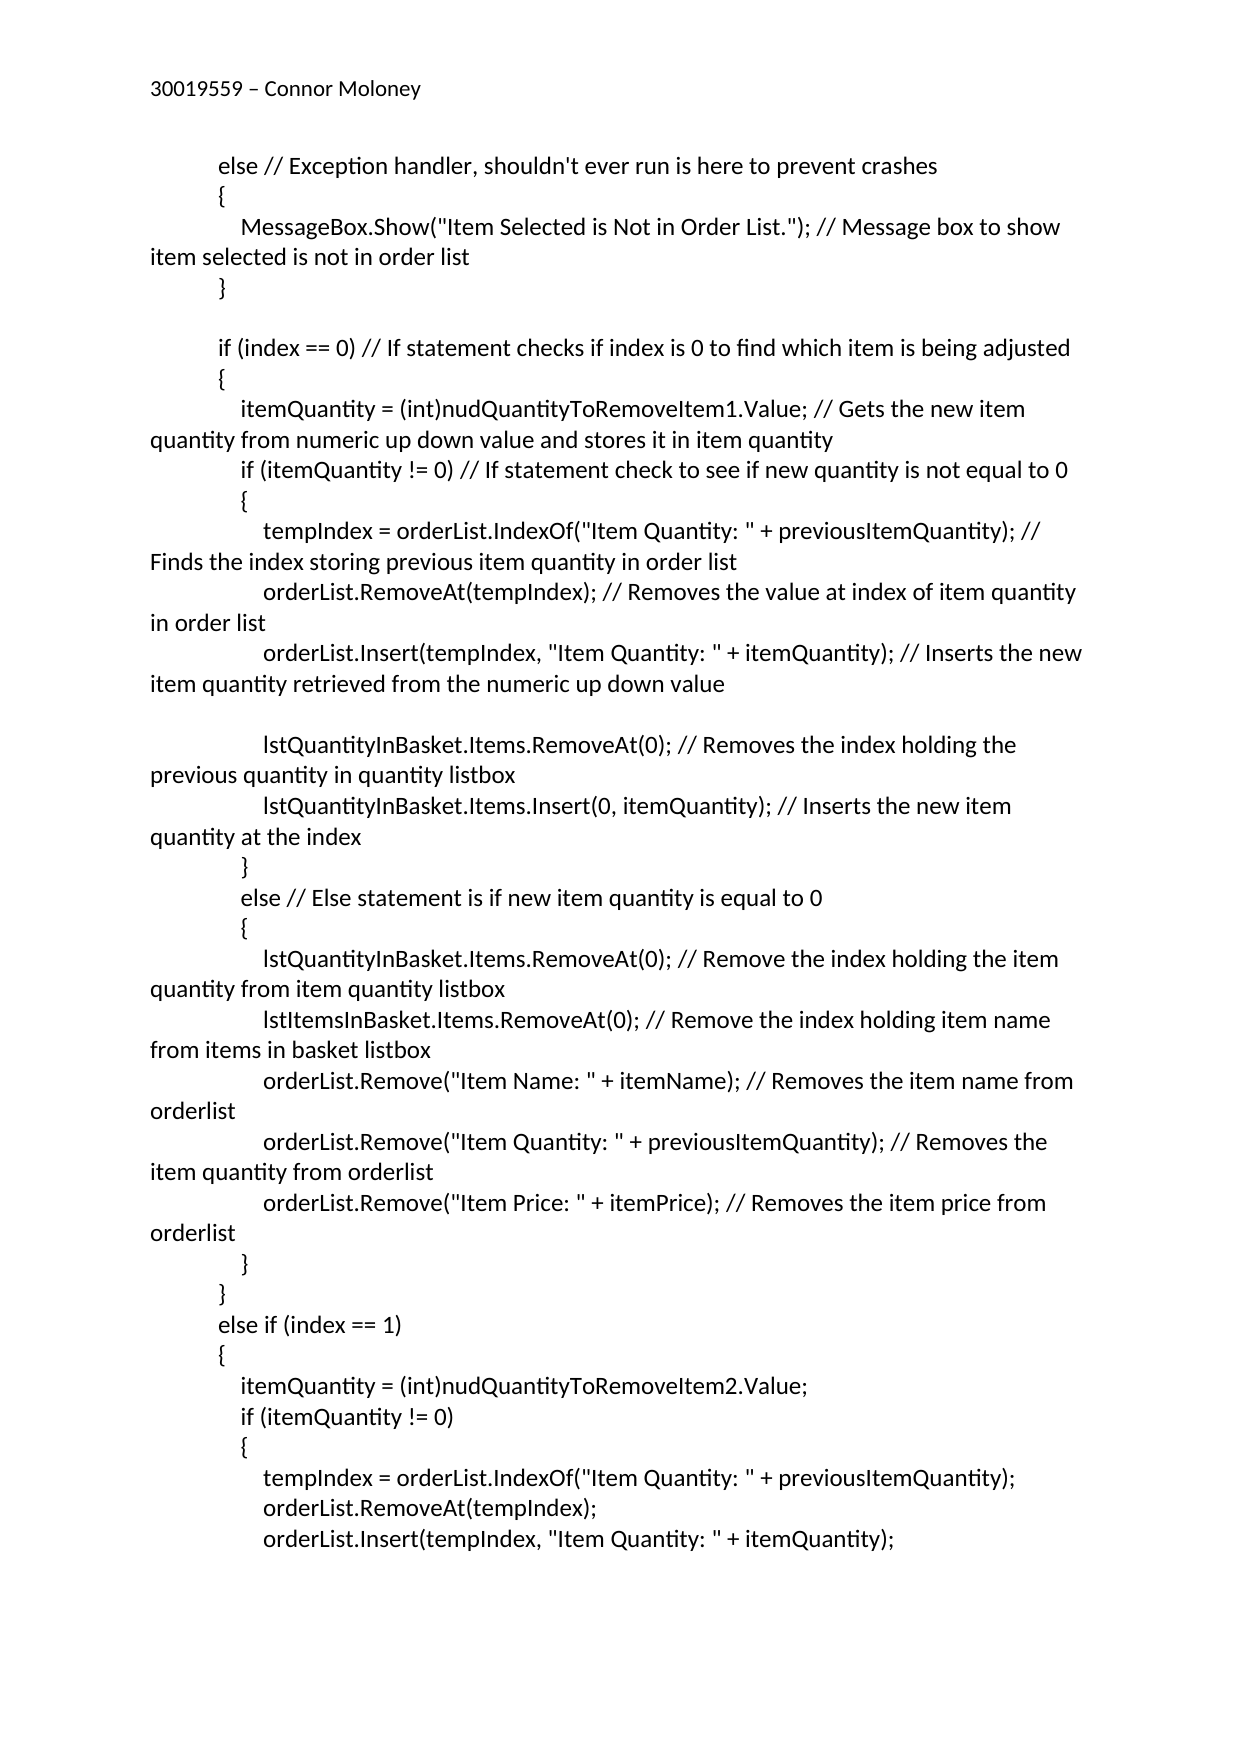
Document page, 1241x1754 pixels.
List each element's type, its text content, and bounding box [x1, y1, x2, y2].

text orderList.Remove("Item Price: " + itemPrice); // Removes the item price from orderlist [150, 1187, 1090, 1248]
text if (index == 0) // If statement checks if index is 0 to find which item is being adjusted [150, 332, 1090, 363]
text orderList.RemoveAt(tempIndex); [150, 1492, 1090, 1523]
text } [150, 272, 1090, 303]
text lstItemsInBasket.Items.RemoveAt(0); // Remove the index holding item name from items in basket listbox [150, 1004, 1090, 1065]
text } [150, 1248, 1090, 1278]
text { [150, 485, 1090, 516]
text lstQuantityInBasket.Items.RemoveAt(0); // Remove the index holding the item quantity from item quantity listbox [150, 943, 1090, 1004]
text { [150, 181, 1090, 211]
text lstQuantityInBasket.Items.RemoveAt(0); // Removes the index holding the previous quantity in quantity listbox [150, 729, 1090, 790]
text orderList.Insert(tempIndex, "Item Quantity: " + itemQuantity); // Inserts the new item quantity retrieved from the numeric up down value [150, 638, 1090, 699]
text { [150, 363, 1090, 393]
text } [150, 1278, 1090, 1309]
text orderList.Remove("Item Name: " + itemName); // Removes the item name from orderlist [150, 1065, 1090, 1126]
text tempIndex = orderList.IndexOf("Item Quantity: " + previousItemQuantity); // Finds the index storing previous item quantity in order list [150, 516, 1090, 577]
text itemQuantity = (int)nudQuantityToRemoveItem2.Value; [150, 1370, 1090, 1401]
text tempIndex = orderList.IndexOf("Item Quantity: " + previousItemQuantity); [150, 1462, 1090, 1492]
text } [150, 851, 1090, 882]
text if (itemQuantity != 0) [150, 1401, 1090, 1431]
text { [150, 912, 1090, 943]
text itemQuantity = (int)nudQuantityToRemoveItem1.Value; // Gets the new item quantity from numeric up down value and stores it in item quantity [150, 393, 1090, 454]
text orderList.Insert(tempIndex, "Item Quantity: " + itemQuantity); [150, 1523, 1090, 1553]
text { [150, 1339, 1090, 1370]
text else // Exception handler, shouldn't ever run is here to prevent crashes [150, 150, 1090, 181]
text else if (index == 1) [150, 1309, 1090, 1339]
text MessageBox.Show("Item Selected is Not in Order List."); // Message box to show item selected is not in order list [150, 211, 1090, 272]
text else // Else statement is if new item quantity is equal to 0 [150, 882, 1090, 912]
text if (itemQuantity != 0) // If statement check to see if new quantity is not equal to 0 [150, 454, 1090, 485]
text { [150, 1431, 1090, 1462]
text lstQuantityInBasket.Items.Insert(0, itemQuantity); // Inserts the new item quantity at the index [150, 790, 1090, 851]
text orderList.Remove("Item Quantity: " + previousItemQuantity); // Removes the item quantity from orderlist [150, 1126, 1090, 1187]
text orderList.RemoveAt(tempIndex); // Removes the value at index of item quantity in order list [150, 577, 1090, 638]
